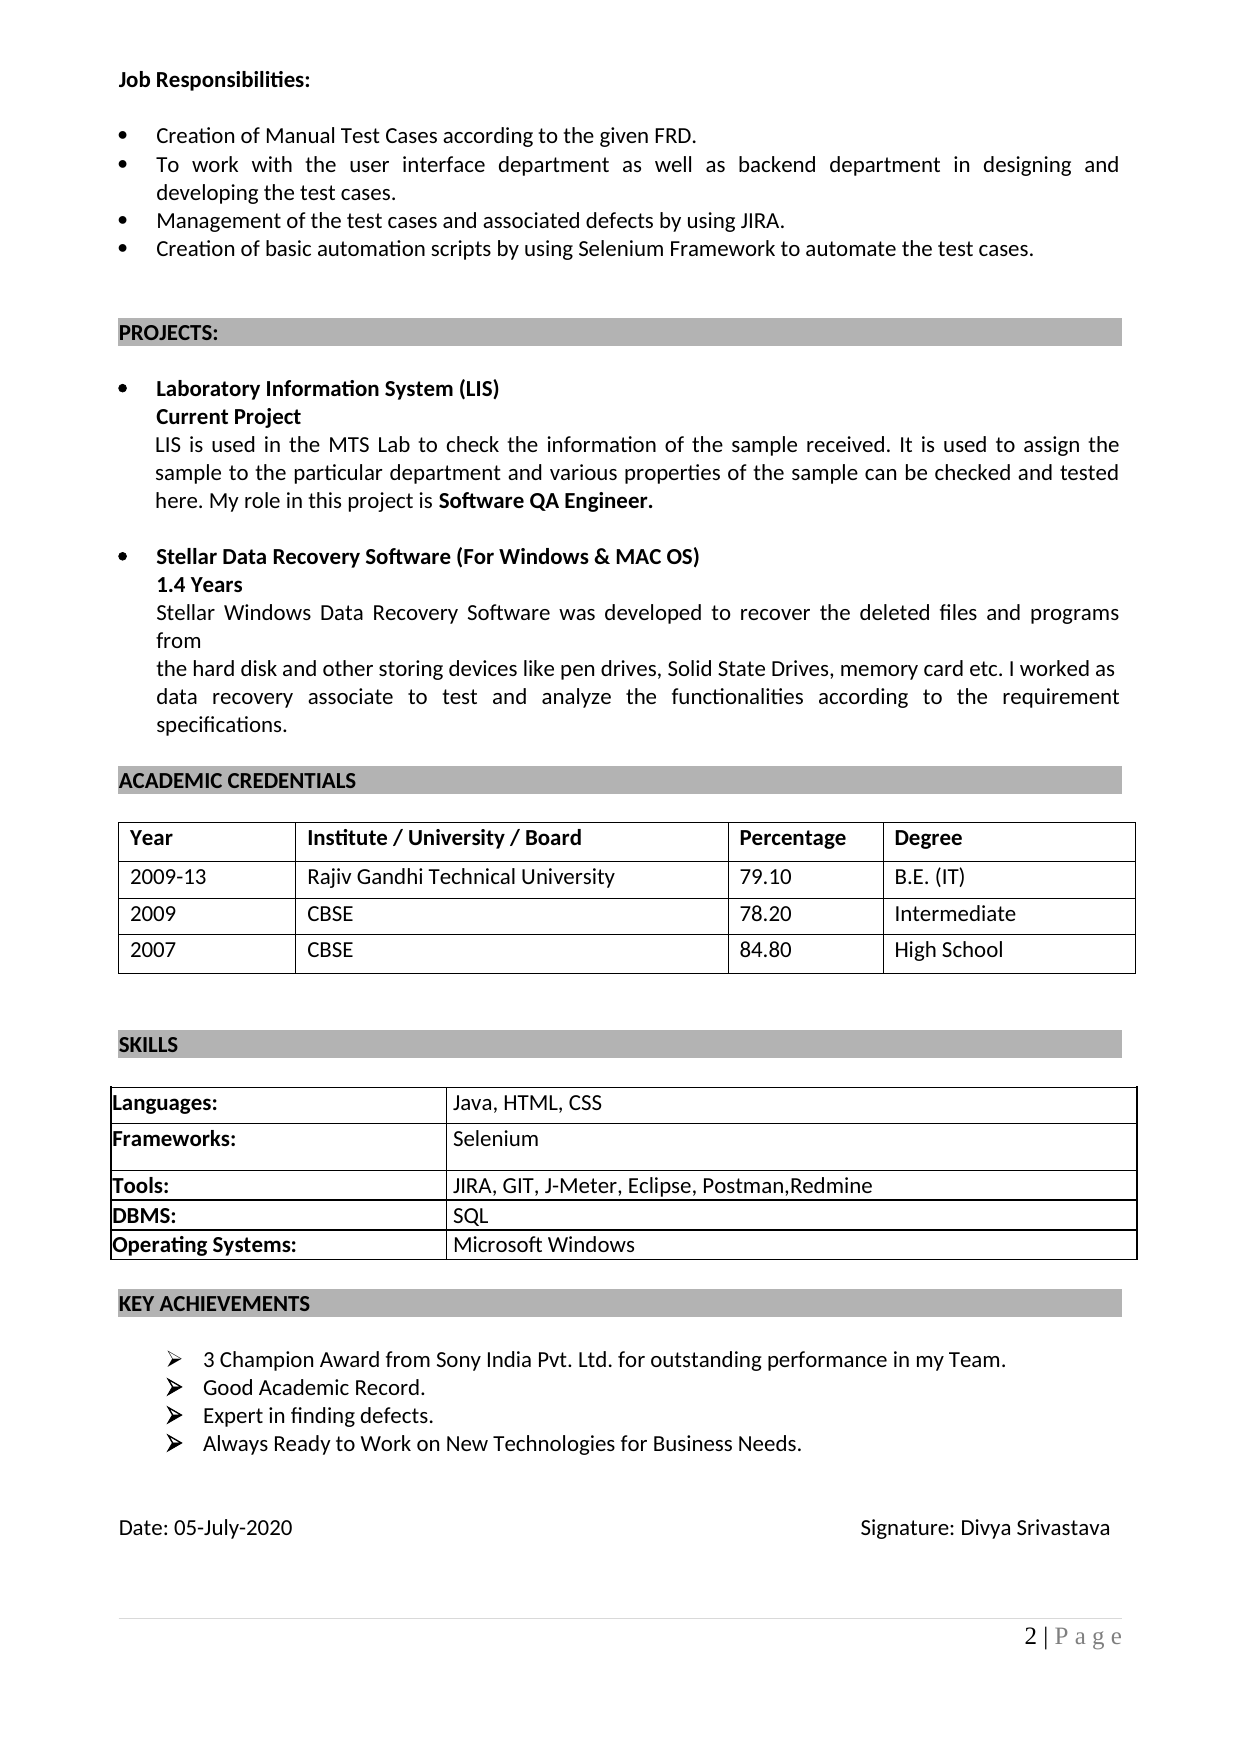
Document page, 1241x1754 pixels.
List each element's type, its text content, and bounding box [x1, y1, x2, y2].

text the hard disk and other storing devices like pen drives, Solid State Drives, memory card etc. I worked as [156, 654, 1122, 682]
table_cell DBMS: [112, 1201, 446, 1229]
list Stellar Data Recovery Software (For Windows & MAC OS) [118, 542, 1122, 570]
table_cell JIRA, GIT, J-Meter, Eclipse, Postman,Redmine [447, 1171, 1136, 1199]
list Good Academic Record. [165, 1373, 1122, 1401]
text 1.4 Years [118, 570, 1122, 598]
table_cell Microsoft Windows [447, 1231, 1136, 1258]
text PROJECTS: [118, 318, 1122, 346]
table_cell 79.10 [729, 862, 883, 898]
text LIS is used in the MTS Lab to check the information of the sample received. It is used to assign the sample to the particular department and various properties of the sample can be checked and tested here. My role in this project is Software QA Engineer. [155, 430, 1122, 514]
list Date: 05-July-2020 Signature: Divya Srivastava [118, 1513, 1122, 1541]
list Creation of Manual Test Cases according to the given FRD. [118, 122, 1122, 150]
list Always Ready to Work on New Technologies for Business Needs. [165, 1429, 1122, 1457]
list 3 Champion Award from Sony India Pvt. Ltd. for outstanding performance in my Team. [165, 1345, 1122, 1373]
list Management of the test cases and associated defects by using JIRA. [118, 206, 1122, 234]
table_cell High School [884, 935, 1135, 973]
text KEY ACHIEVEMENTS [118, 1289, 1122, 1317]
table_cell Intermediate [884, 899, 1135, 934]
table_cell CBSE [296, 899, 728, 934]
table_header Institute / University / Board [296, 823, 728, 861]
list Creation of basic automation scripts by using Selenium Framework to automate the test cases. [118, 234, 1122, 262]
table_cell 84.80 [729, 935, 883, 973]
list Expert in finding defects. [165, 1401, 1122, 1429]
text ACADEMIC CREDENTIALS [118, 766, 1122, 794]
table_header Java, HTML, CSS [447, 1088, 1136, 1123]
table_cell 78.20 [729, 899, 883, 934]
text Current Project [118, 402, 1122, 430]
list Laboratory Information System (LIS) [118, 374, 1122, 402]
table_header Degree [884, 823, 1135, 861]
list To work with the user interface department as well as backend department in designing and developing the test cases. [118, 150, 1122, 206]
table_cell Tools: [112, 1171, 446, 1199]
text data recovery associate to test and analyze the functionalities according to the requirement specifications. [156, 682, 1122, 738]
table_cell Frameworks: [112, 1124, 446, 1170]
table_cell Rajiv Gandhi Technical University [296, 862, 728, 898]
table_cell 2009-13 [119, 862, 295, 898]
table_cell SQL [447, 1201, 1136, 1229]
table_cell CBSE [296, 935, 728, 973]
table_cell 2009 [119, 899, 295, 934]
table_header Percentage [729, 823, 883, 861]
table_header Languages: [112, 1088, 446, 1123]
text SKILLS [118, 1030, 1122, 1058]
table_cell Operating Systems: [112, 1231, 446, 1258]
text Job Responsibilities: [118, 66, 1122, 94]
table_cell 2007 [119, 935, 295, 973]
table_header Year [119, 823, 295, 861]
table_cell B.E. (IT) [884, 862, 1135, 898]
table_cell Selenium [447, 1124, 1136, 1170]
text Stellar Windows Data Recovery Software was developed to recover the deleted files and programs from [156, 598, 1122, 654]
